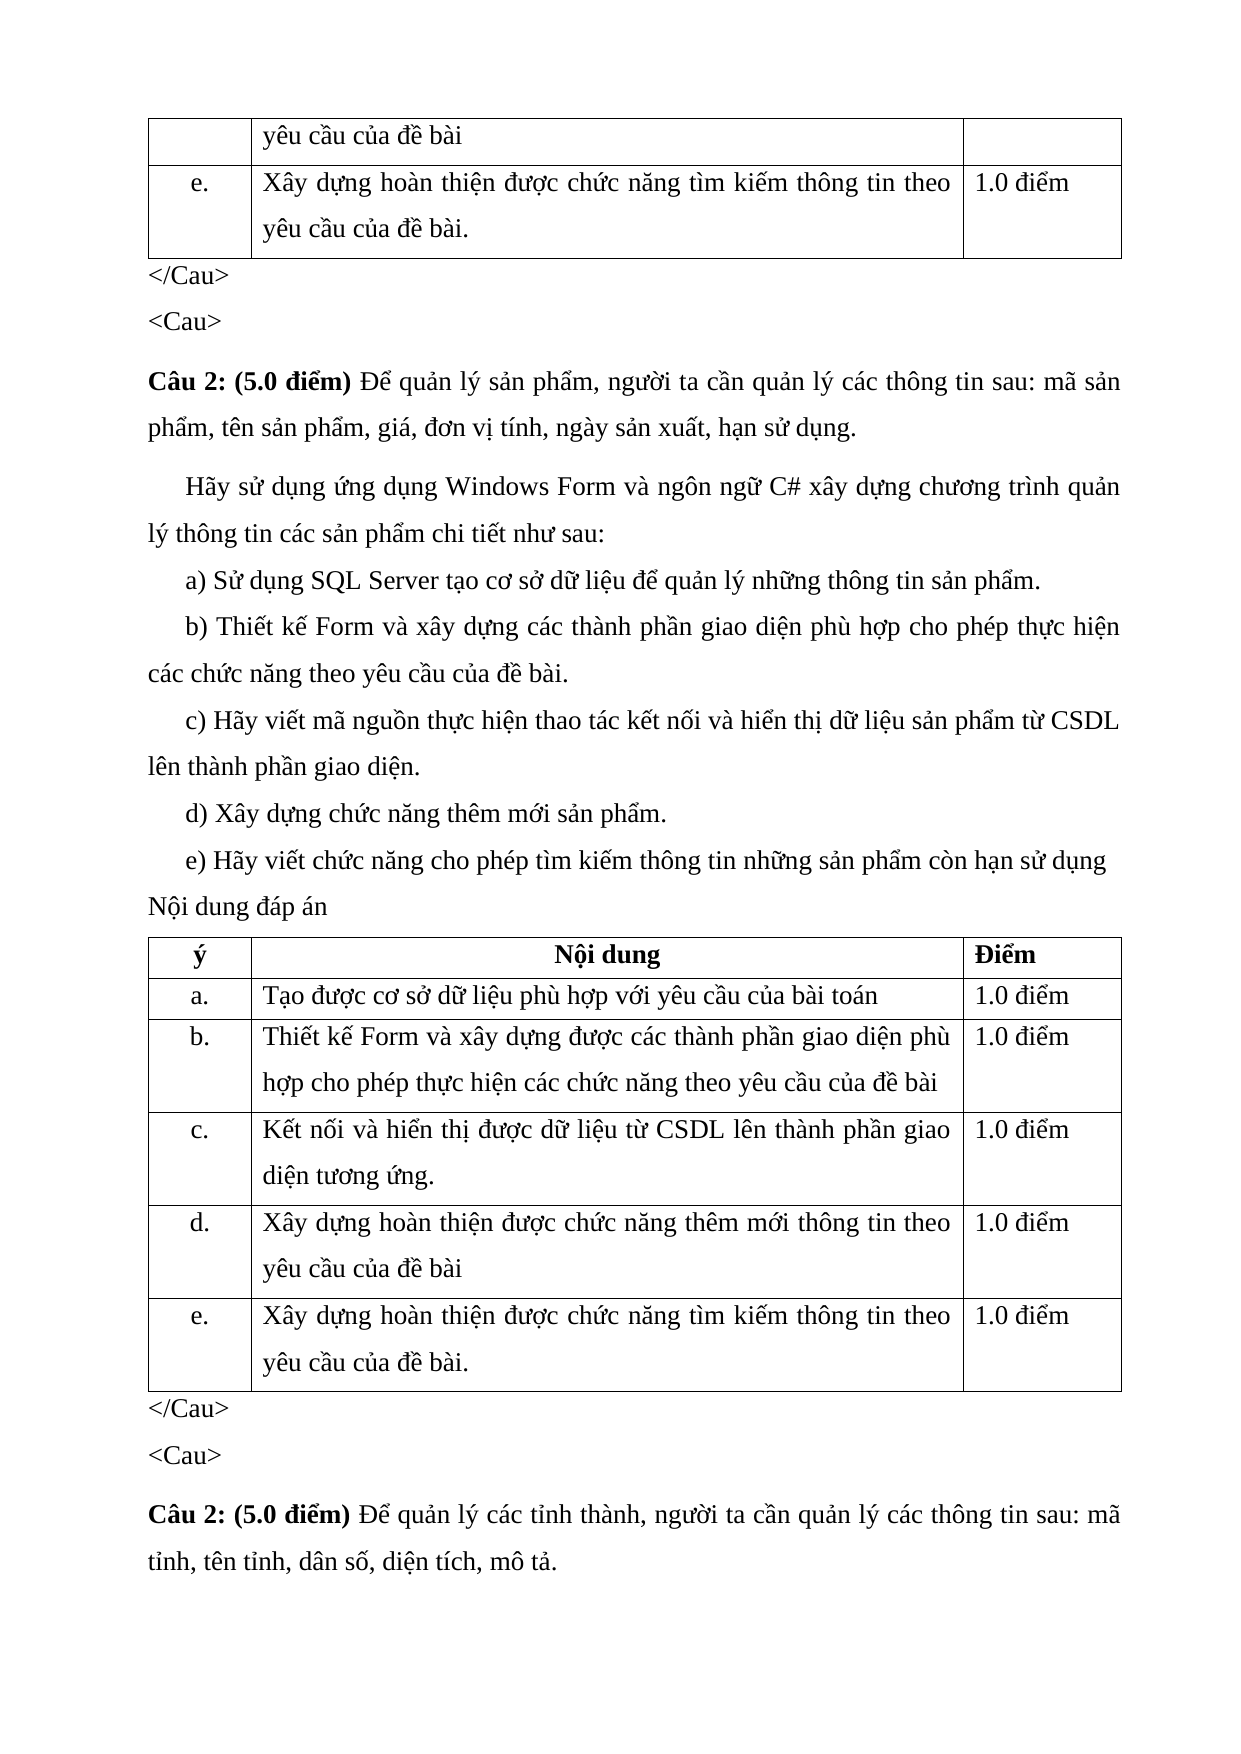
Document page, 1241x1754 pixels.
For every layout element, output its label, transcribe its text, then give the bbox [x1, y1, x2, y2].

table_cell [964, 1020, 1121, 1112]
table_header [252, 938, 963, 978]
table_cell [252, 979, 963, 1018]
text a) Sử dụng SQL Server tạo cơ sở dữ liệu để quản lý những thông tin sản phẩm. [148, 564, 1122, 595]
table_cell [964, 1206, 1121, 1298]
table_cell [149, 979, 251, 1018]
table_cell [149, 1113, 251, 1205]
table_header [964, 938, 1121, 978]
text <Cau> [148, 1439, 1122, 1470]
text Hãy sử dụng ứng dụng Windows Form và ngôn ngữ C# xây dựng chương trình quản lý thông tin các sản phẩm chi tiết như sau: [148, 470, 1122, 548]
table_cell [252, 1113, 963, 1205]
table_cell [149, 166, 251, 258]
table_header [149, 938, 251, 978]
text Câu 2: (5.0 điểm) Để quản lý các tỉnh thành, người ta cần quản lý các thông tin sau: mã tỉnh, tên tỉnh, dân số, diện tích, mô tả. [148, 1498, 1122, 1576]
text e) Hãy viết chức năng cho phép tìm kiếm thông tin những sản phẩm còn hạn sử dụng [148, 844, 1122, 875]
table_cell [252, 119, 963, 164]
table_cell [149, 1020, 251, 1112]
text Nội dung đáp án [148, 890, 1122, 922]
text </Cau> [148, 259, 1122, 290]
text c) Hãy viết mã nguồn thực hiện thao tác kết nối và hiển thị dữ liệu sản phẩm từ CSDL lên thành phần giao diện. [148, 704, 1122, 782]
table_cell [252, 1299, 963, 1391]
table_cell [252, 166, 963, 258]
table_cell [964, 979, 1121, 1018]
text </Cau> [148, 1392, 1122, 1423]
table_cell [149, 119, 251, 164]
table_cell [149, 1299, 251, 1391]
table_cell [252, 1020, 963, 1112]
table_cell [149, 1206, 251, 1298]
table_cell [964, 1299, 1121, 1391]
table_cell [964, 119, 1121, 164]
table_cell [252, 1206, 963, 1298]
text b) Thiết kế Form và xây dựng các thành phần giao diện phù hợp cho phép thực hiện các chức năng theo yêu cầu của đề bài. [148, 610, 1122, 688]
text d) Xây dựng chức năng thêm mới sản phẩm. [148, 797, 1122, 828]
text Câu 2: (5.0 điểm) Để quản lý sản phẩm, người ta cần quản lý các thông tin sau: mã sản phẩm, tên sản phẩm, giá, đơn vị tính, ngày sản xuất, hạn sử dụng. [148, 364, 1122, 442]
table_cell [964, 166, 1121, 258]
text <Cau> [148, 305, 1122, 337]
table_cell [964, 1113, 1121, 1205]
